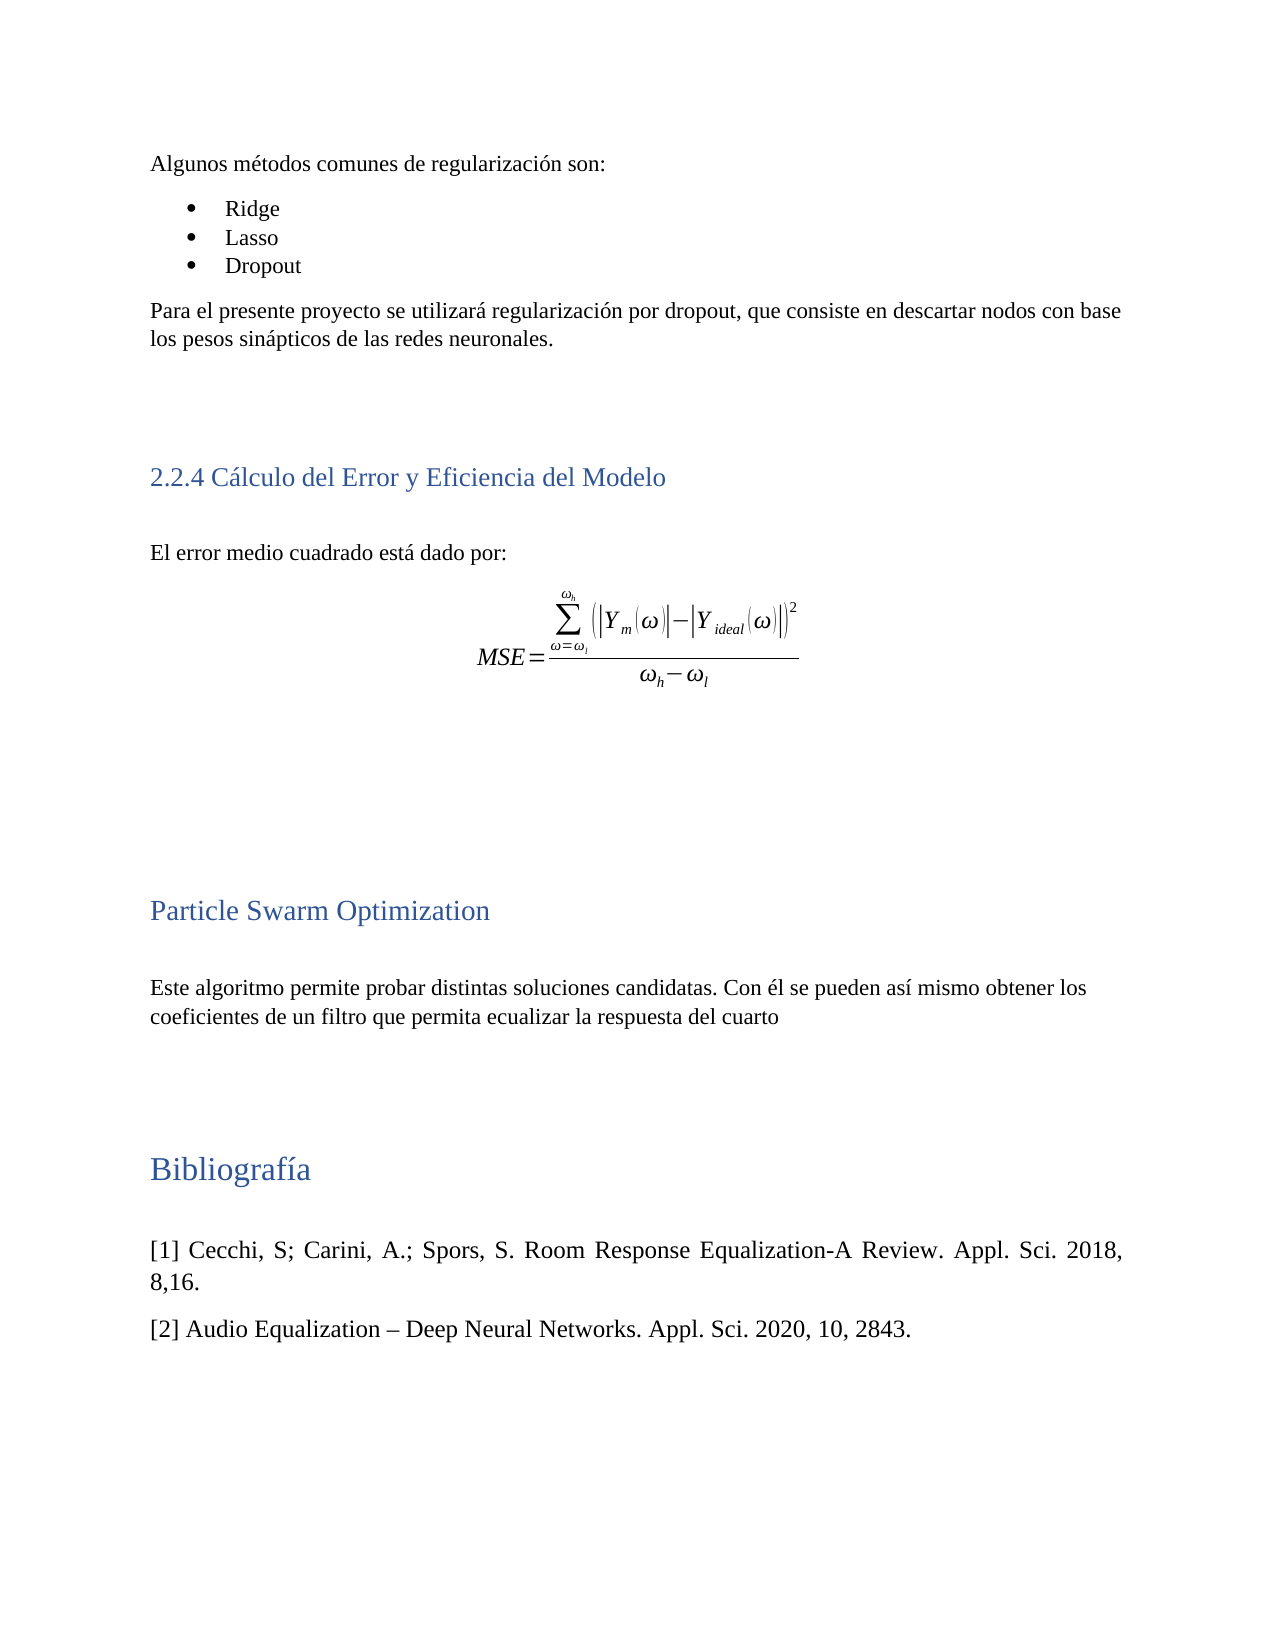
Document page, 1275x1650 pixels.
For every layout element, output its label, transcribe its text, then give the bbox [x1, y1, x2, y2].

text El error medio cuadrado está dado por: [150, 539, 1125, 566]
subtitle Bibliografía [150, 1149, 1125, 1187]
text Para el presente proyecto se utilizará regularización por dropout, que consiste en descartar nodos con base los pesos sinápticos de las redes neuronales. [150, 297, 1125, 352]
subtitle Particle Swarm Optimization [150, 893, 1125, 927]
text Este algoritmo permite probar distintas soluciones candidatas. Con él se pueden así mismo obtener los coeficientes de un filtro que permita ecualizar la respuesta del cuarto [150, 974, 1125, 1029]
list Lasso [187, 223, 1125, 250]
text [2] Audio Equalization – Deep Neural Networks. Appl. Sci. 2020, 10, 2843. [150, 1314, 1125, 1343]
text [1] Cecchi, S; Carini, A.; Spors, S. Room Response Equalization-A Review. Appl. Sci. 2018, 8,16. [150, 1236, 1125, 1295]
list Ridge [187, 195, 1125, 221]
subtitle 2.2.4 Cálculo del Error y Eficiencia del Modelo [150, 461, 1125, 492]
list Dropout [187, 252, 1125, 278]
text Algunos métodos comunes de regularización son: [150, 150, 1125, 176]
